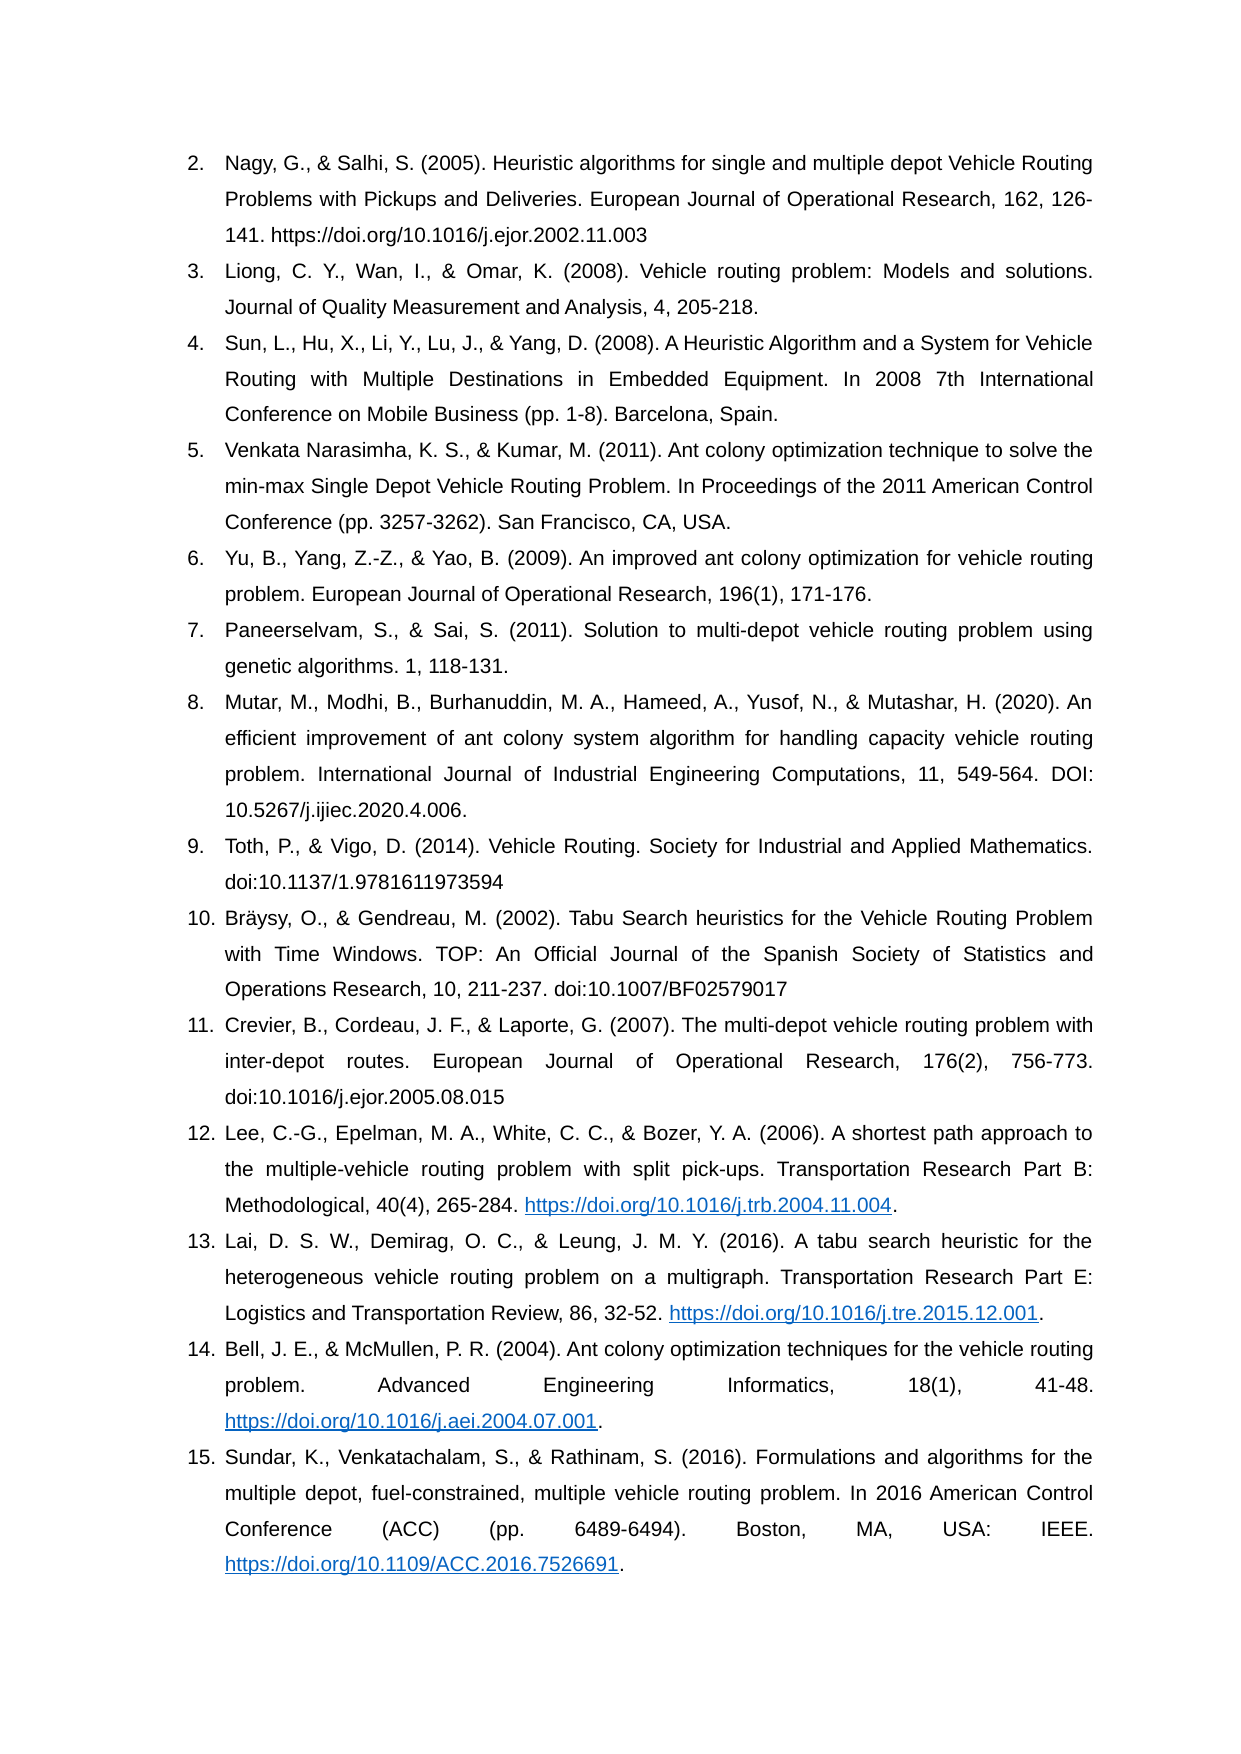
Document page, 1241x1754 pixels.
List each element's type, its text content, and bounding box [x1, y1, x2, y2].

list Sundar, K., Venkatachalam, S., & Rathinam, S. (2016). Formulations and algorithms for the multiple depot, fuel-constrained, multiple vehicle routing problem. In 2016 American Control Conference (ACC) (pp. 6489-6494). Boston, MA, USA: IEEE. https://doi.org/10.1109/ACC.2016.7526691. [187, 1444, 1094, 1576]
list Paneerselvam, S., & Sai, S. (2011). Solution to multi-depot vehicle routing problem using genetic algorithms. 1, 118-131. [187, 618, 1094, 678]
list Bell, J. E., & McMullen, P. R. (2004). Ant colony optimization techniques for the vehicle routing problem. Advanced Engineering Informatics, 18(1), 41-48. https://doi.org/10.1016/j.aei.2004.07.001. [187, 1337, 1094, 1432]
list Bräysy, O., & Gendreau, M. (2002). Tabu Search heuristics for the Vehicle Routing Problem with Time Windows. TOP: An Official Journal of the Spanish Society of Statistics and Operations Research, 10, 211-237. doi:10.1007/BF02579017 [187, 905, 1094, 1001]
list Yu, B., Yang, Z.-Z., & Yao, B. (2009). An improved ant colony optimization for vehicle routing problem. European Journal of Operational Research, 196(1), 171-176. [187, 546, 1094, 606]
list Lee, C.-G., Epelman, M. A., White, C. C., & Bozer, Y. A. (2006). A shortest path approach to the multiple-vehicle routing problem with split pick-ups. Transportation Research Part B: Methodological, 40(4), 265-284. https://doi.org/10.1016/j.trb.2004.11.004. [187, 1121, 1094, 1217]
list Crevier, B., Cordeau, J. F., & Laporte, G. (2007). The multi-depot vehicle routing problem with inter-depot routes. European Journal of Operational Research, 176(2), 756-773. doi:10.1016/j.ejor.2005.08.015 [187, 1013, 1094, 1109]
list Nagy, G., & Salhi, S. (2005). Heuristic algorithms for single and multiple depot Vehicle Routing Problems with Pickups and Deliveries. European Journal of Operational Research, 162, 126-141. https://doi.org/10.1016/j.ejor.2002.11.003 [187, 151, 1094, 247]
list Toth, P., & Vigo, D. (2014). Vehicle Routing. Society for Industrial and Applied Mathematics. doi:10.1137/1.9781611973594 [187, 833, 1094, 893]
list Liong, C. Y., Wan, I., & Omar, K. (2008). Vehicle routing problem: Models and solutions. Journal of Quality Measurement and Analysis, 4, 205-218. [187, 258, 1094, 318]
list Venkata Narasimha, K. S., & Kumar, M. (2011). Ant colony optimization technique to solve the min-max Single Depot Vehicle Routing Problem. In Proceedings of the 2011 American Control Conference (pp. 3257-3262). San Francisco, CA, USA. [187, 438, 1094, 534]
list Lai, D. S. W., Demirag, O. C., & Leung, J. M. Y. (2016). A tabu search heuristic for the heterogeneous vehicle routing problem on a multigraph. Transportation Research Part E: Logistics and Transportation Review, 86, 32-52. https://doi.org/10.1016/j.tre.2015.12.001. [187, 1229, 1094, 1325]
list Mutar, M., Modhi, B., Burhanuddin, M. A., Hameed, A., Yusof, N., & Mutashar, H. (2020). An efficient improvement of ant colony system algorithm for handling capacity vehicle routing problem. International Journal of Industrial Engineering Computations, 11, 549-564. DOI: 10.5267/j.ijiec.2020.4.006. [187, 690, 1094, 822]
list Sun, L., Hu, X., Li, Y., Lu, J., & Yang, D. (2008). A Heuristic Algorithm and a System for Vehicle Routing with Multiple Destinations in Embedded Equipment. In 2008 7th International Conference on Mobile Business (pp. 1-8). Barcelona, Spain. [187, 330, 1094, 426]
